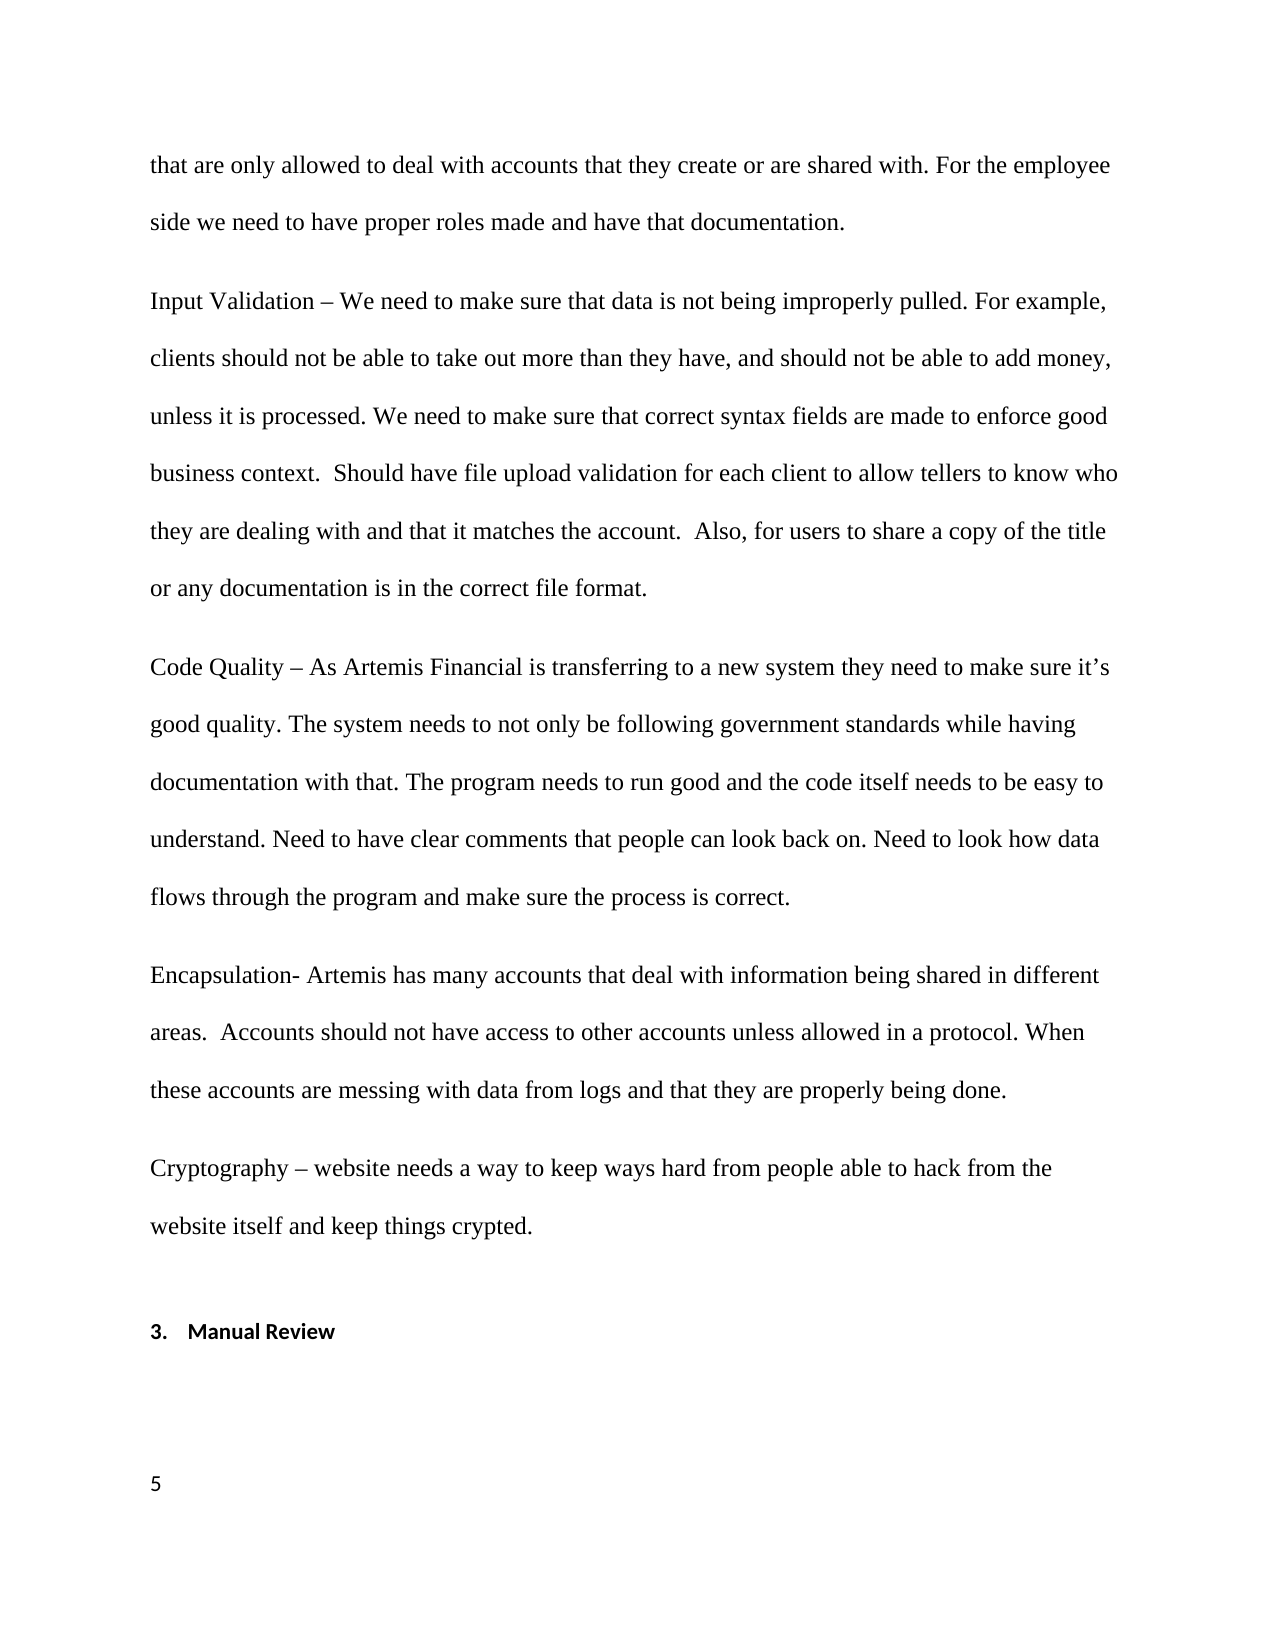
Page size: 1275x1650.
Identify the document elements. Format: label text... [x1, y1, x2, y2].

text Encapsulation- Artemis has many accounts that deal with information being shared in different areas. Accounts should not have access to other accounts unless allowed in a protocol. When these accounts are messing with data from logs and that they are properly being done. [150, 960, 1125, 1104]
subtitle Manual Review [150, 1317, 1125, 1345]
text Code Quality – As Artemis Financial is transferring to a new system they need to make sure it’s good quality. The system needs to not only be following government standards while having documentation with that. The program needs to run good and the code itself needs to be easy to understand. Need to have clear comments that people can look back on. Need to look how data flows through the program and make sure the process is correct. [150, 652, 1125, 910]
text Input Validation – We need to make sure that data is not being improperly pulled. For example, clients should not be able to take out more than they have, and should not be able to add money, unless it is processed. We need to make sure that correct syntax fields are made to enforce good business context. Should have file upload validation for each client to allow tellers to know who they are dealing with and that it matches the account. Also, for users to share a copy of the title or any documentation is in the correct file format. [150, 286, 1125, 602]
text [150, 150, 1125, 236]
text Cryptography – website needs a way to keep ways hard from people able to hack from the website itself and keep things crypted. [150, 1153, 1125, 1239]
